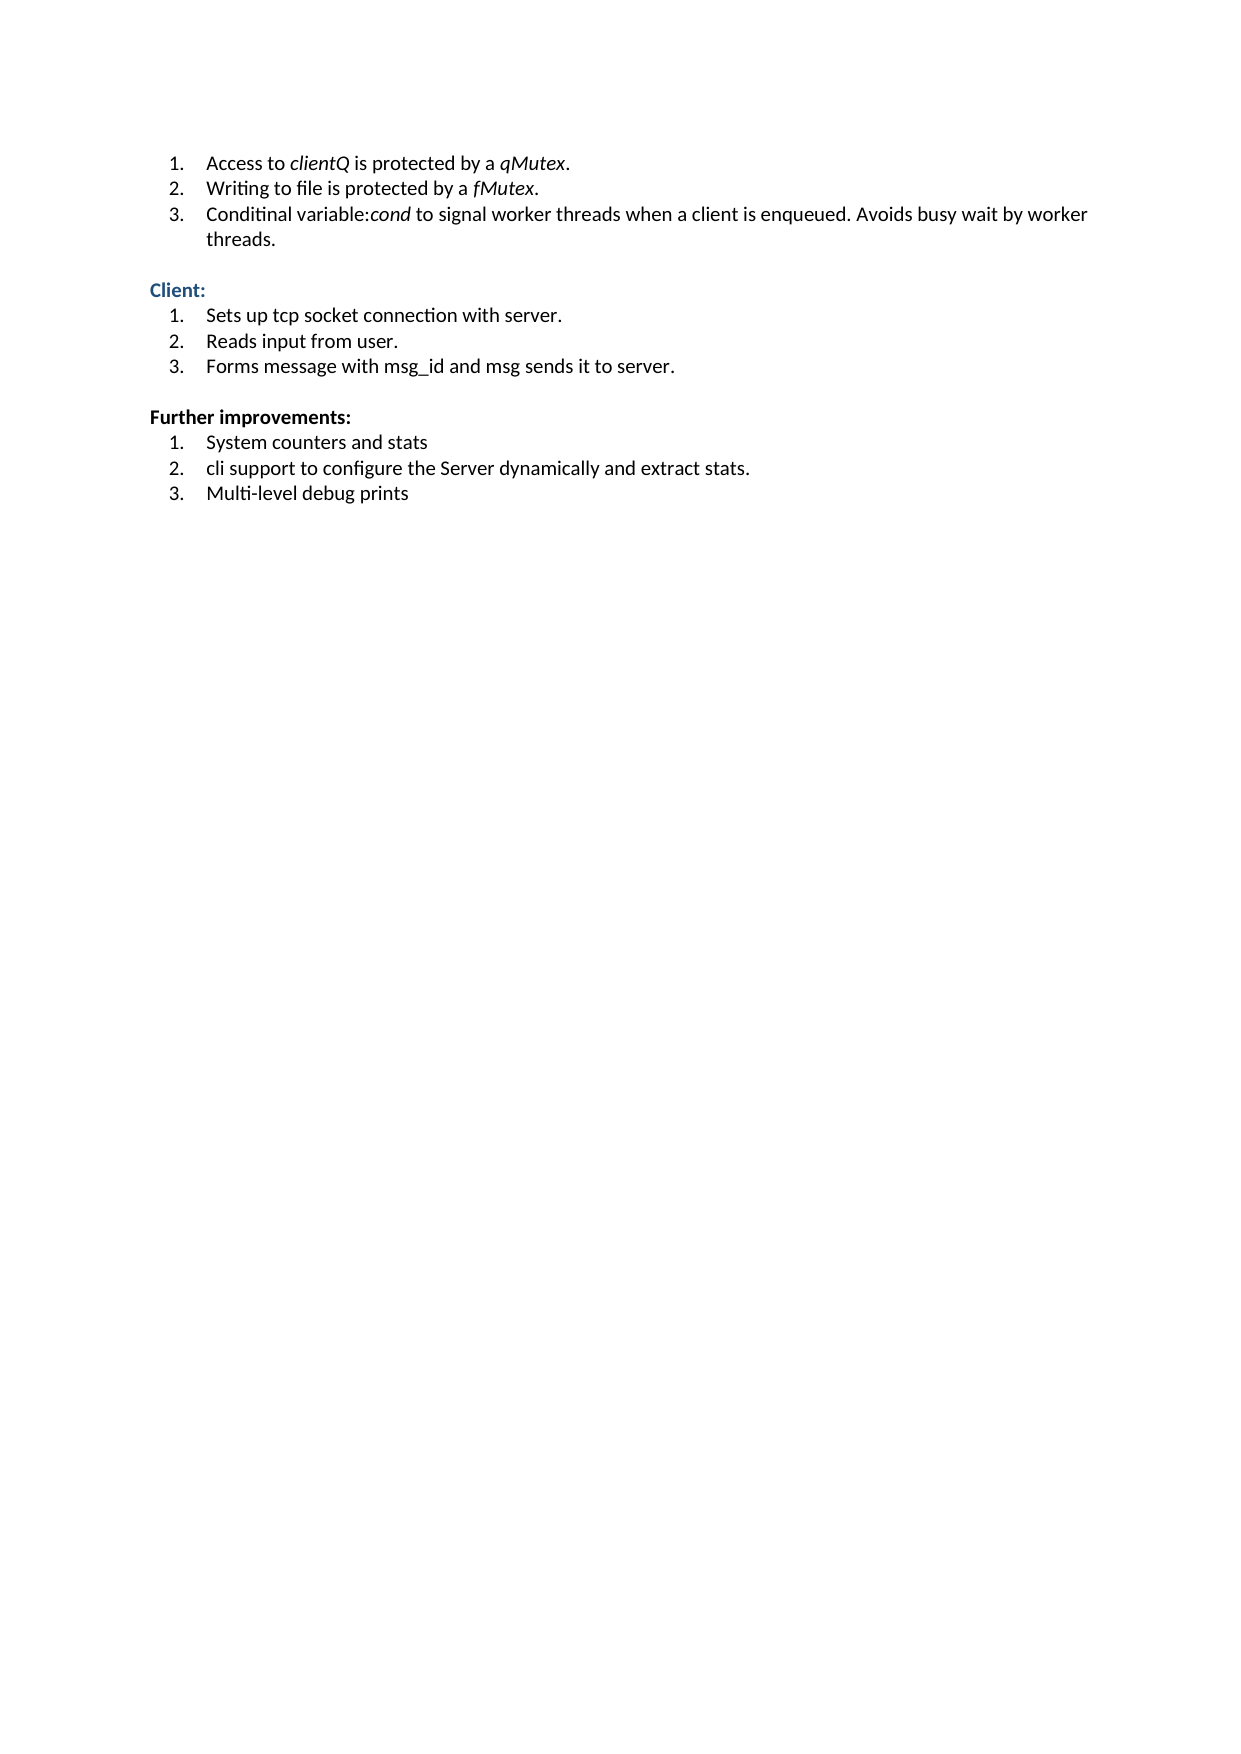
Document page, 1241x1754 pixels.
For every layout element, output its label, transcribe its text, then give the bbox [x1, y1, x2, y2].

list Access to clientQ is protected by a qMutex. [169, 150, 1090, 175]
list Forms message with msg_id and msg sends it to server. [169, 353, 1090, 379]
list Reads input from user. [169, 328, 1090, 353]
list Conditinal variable:cond to signal worker threads when a client is enqueued. Avoids busy wait by worker threads. [169, 201, 1090, 252]
list Sets up tcp socket connection with server. [169, 302, 1090, 328]
text Client: [150, 277, 1090, 302]
list cli support to configure the Server dynamically and extract stats. [169, 455, 1090, 480]
text Further improvements: [150, 404, 1090, 429]
list Multi-level debug prints [169, 480, 1090, 506]
list Writing to file is protected by a fMutex. [169, 175, 1090, 201]
list System counters and stats [169, 429, 1090, 455]
